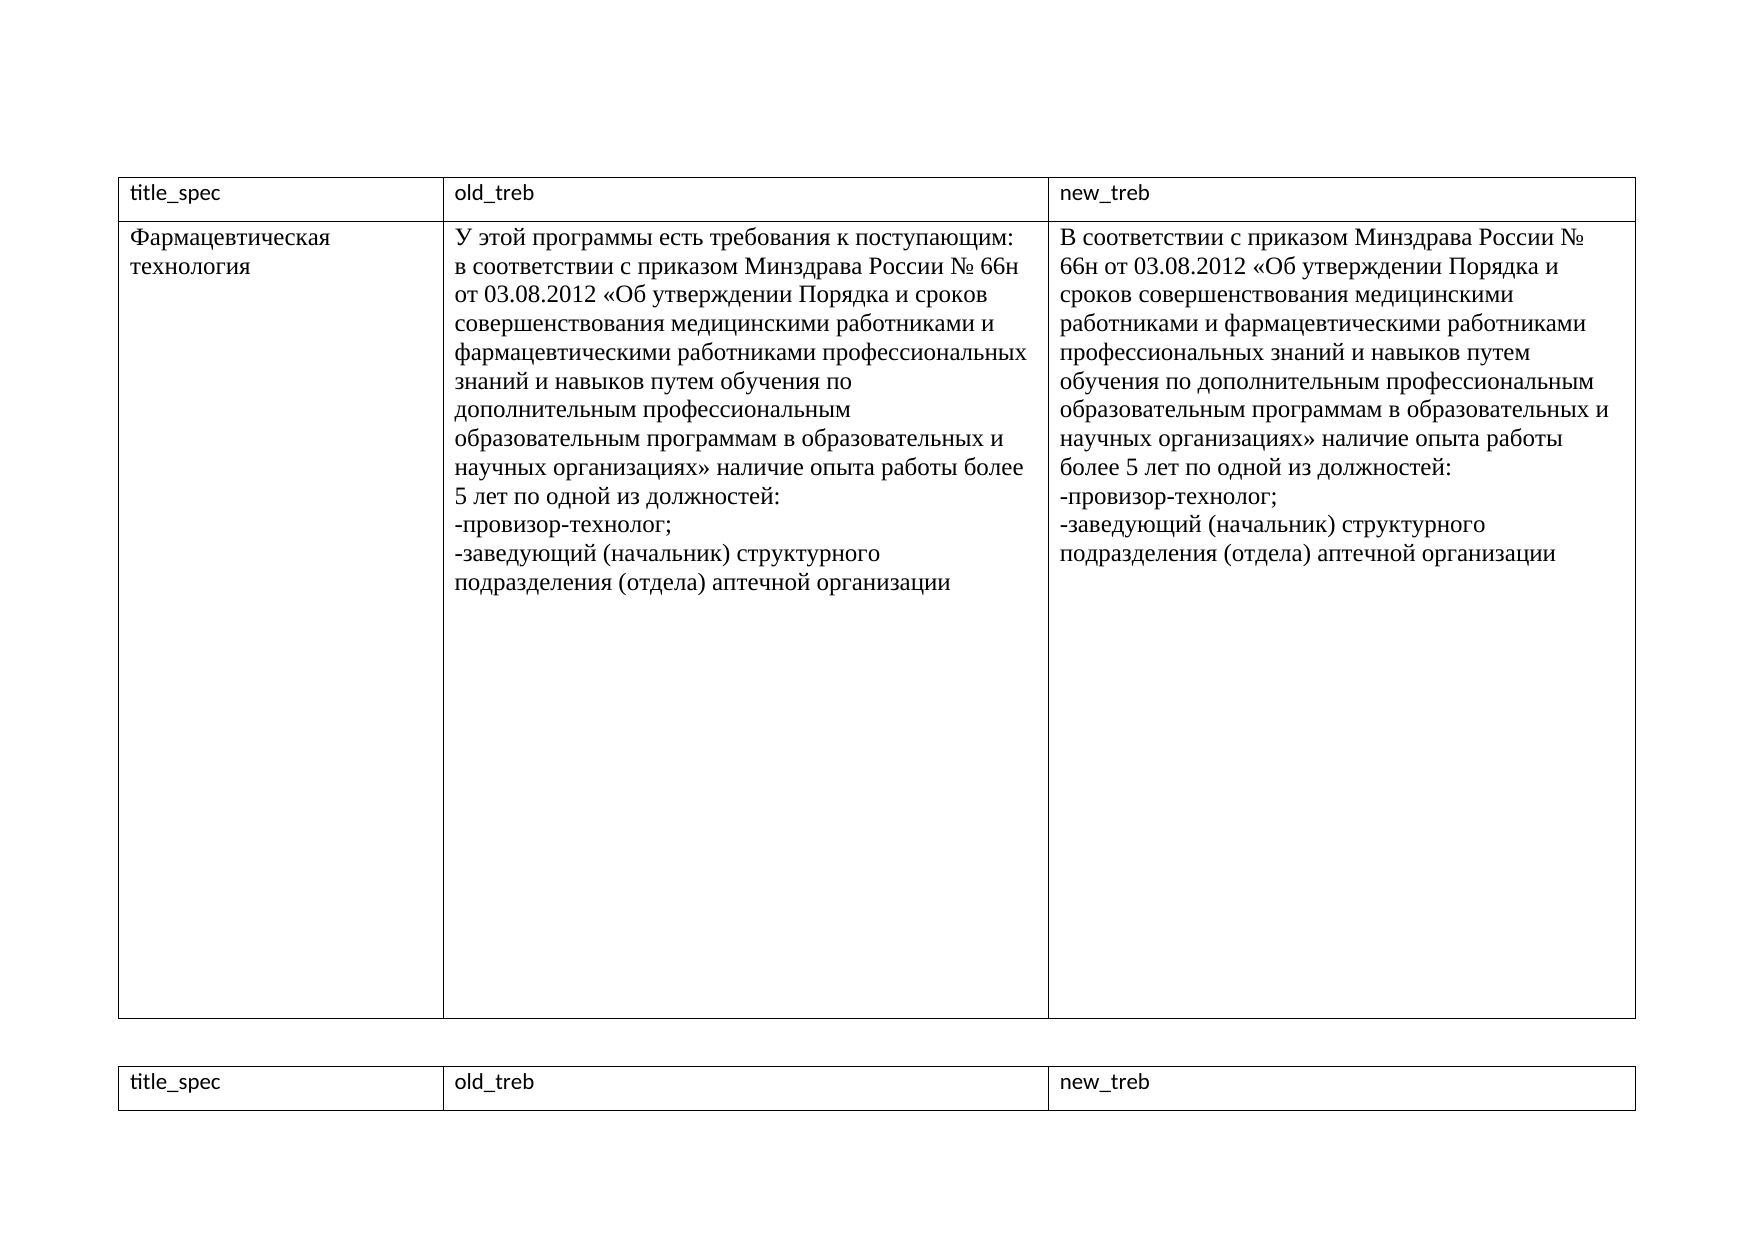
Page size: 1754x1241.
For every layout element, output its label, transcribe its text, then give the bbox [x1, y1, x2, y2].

table_header title_spec [119, 1067, 443, 1110]
table_cell У этой программы есть требования к поступающим: в соответствии с приказом Минздрава России № 66н от 03.08.2012 «Об утверждении Порядка и сроков совершенствования медицинскими работниками и фармацевтическими работниками профессиональных знаний и навыков путем обучения по дополнительным профессиональным образовательным программам в образовательных и научных организациях» наличие опыта работы более 5 лет по одной из должностей: -провизор-технолог; -заведующий (начальник) структурного подразделения (отдела) аптечной организации [444, 222, 1048, 1018]
table_header new_treb [1049, 1067, 1635, 1110]
table_header old_treb [444, 178, 1048, 221]
table_header new_treb [1049, 178, 1635, 221]
table_header title_spec [119, 178, 443, 221]
table_cell Фармацевтическая технология [119, 222, 443, 1018]
table_cell В соответствии с приказом Минздрава России № 66н от 03.08.2012 «Об утверждении Порядка и сроков совершенствования медицинскими работниками и фармацевтическими работниками профессиональных знаний и навыков путем обучения по дополнительным профессиональным образовательным программам в образовательных и научных организациях» наличие опыта работы более 5 лет по одной из должностей: -провизор-технолог; -заведующий (начальник) структурного подразделения (отдела) аптечной организации [1049, 222, 1635, 1018]
table_header old_treb [444, 1067, 1048, 1110]
